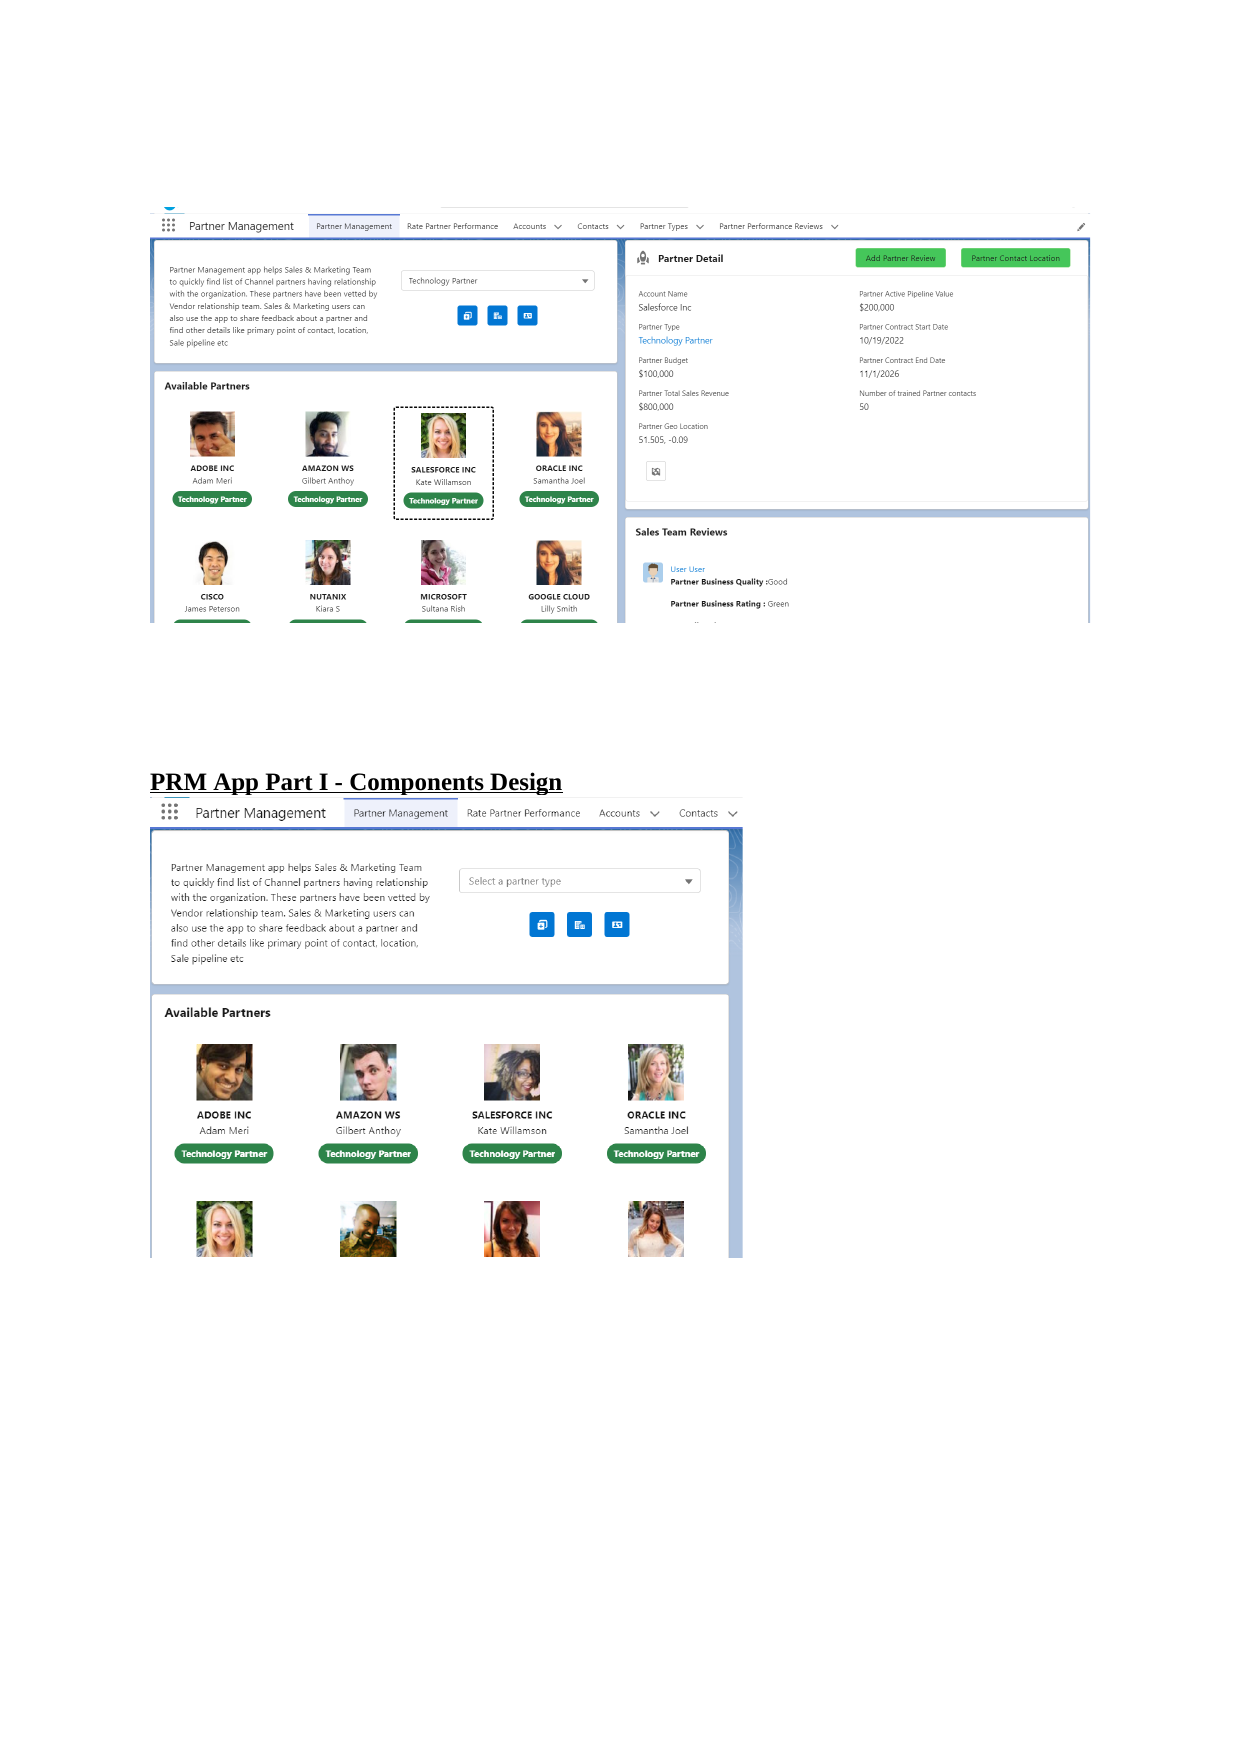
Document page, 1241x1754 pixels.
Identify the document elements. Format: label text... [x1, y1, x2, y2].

picture [150, 795, 743, 1258]
picture [150, 207, 1091, 623]
text PRM App Part I - Components Design [150, 767, 1090, 795]
